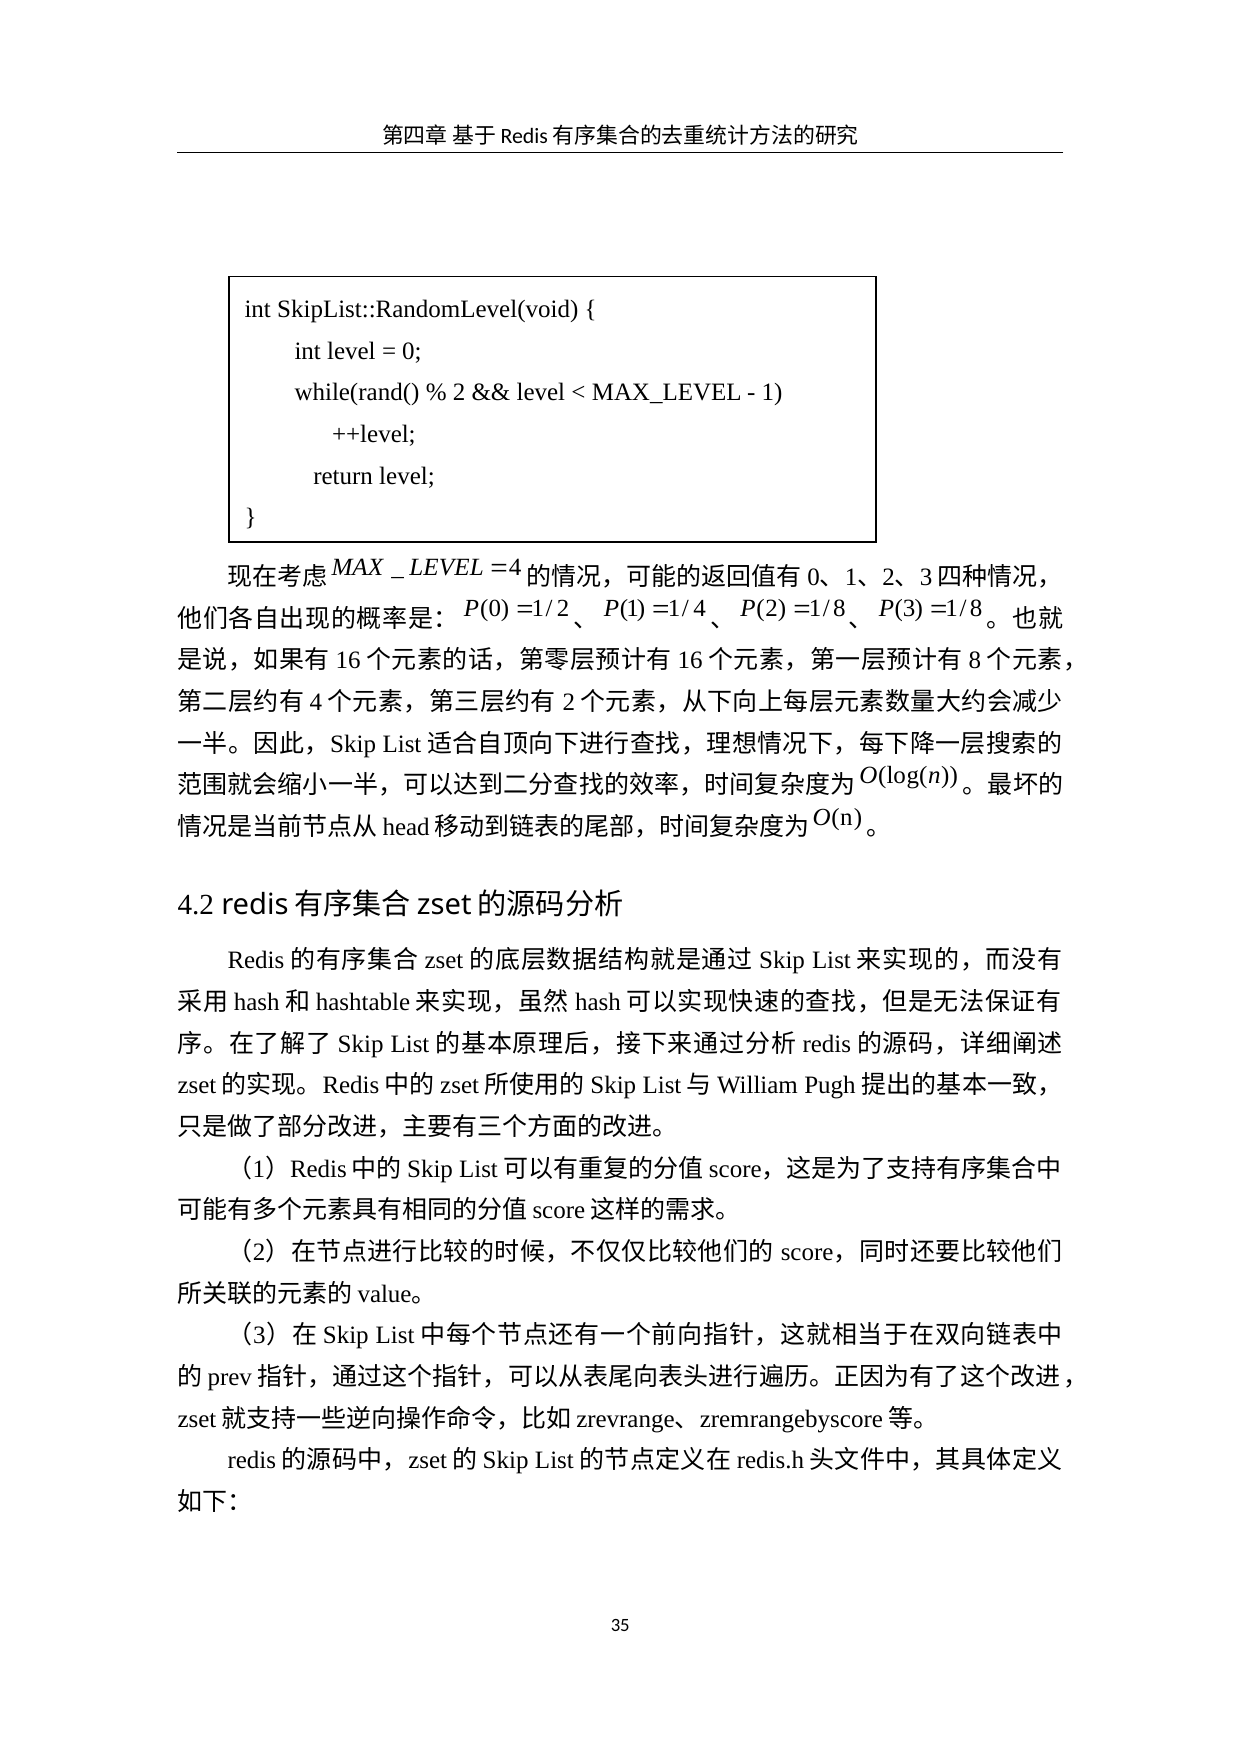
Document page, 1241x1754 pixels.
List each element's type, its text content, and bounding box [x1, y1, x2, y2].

text （2）在节点进行比较的时候，不仅仅比较他们的score，同时还要比较他们所关联的元素的value。 [177, 1227, 1063, 1311]
text （3）在Skip List中每个节点还有一个前向指针，这就相当于在双向链表中的prev指针，通过这个指针，可以从表尾向表头进行遍历。正因为有了这个改进，zset就支持一些逆向操作命令，比如zrevrange、zremrangebyscore等。 [177, 1311, 1063, 1436]
text redis的源码中，zset的Skip List的节点定义在redis.h头文件中，其具体定义如下： [177, 1436, 1063, 1519]
text Redis的有序集合zset的底层数据结构就是通过Skip List来实现的，而没有采用hash和hashtable来实现，虽然hash可以实现快速的查找，但是无法保证有序。在了解了Skip List的基本原理后，接下来通过分析redis的源码，详细阐述zset的实现。Redis中的zset所使用的Skip List与William Pugh提出的基本一致，只是做了部分改进，主要有三个方面的改进。 [177, 936, 1063, 1144]
text 4.2 redis有序集合zset的源码分析 [177, 881, 1063, 923]
text 现在考虑的情况，可能的返回值有0、1、2、3四种情况，他们各自出现的概率是：、、、。也就是说，如果有16个元素的话，第零层预计有16个元素，第一层预计有8个元素，第二层约有4个元素，第三层约有 2个元素，从下向上每层元素数量大约会减少一半。因此，Skip List适合自顶向下进行查找，理想情况下，每下降一层搜索的范围就会缩小一半，可以达到二分查找的效率，时间复杂度为。最坏的情况是当前节点从head移动到链表的尾部，时间复杂度为。 [177, 552, 1063, 844]
text （1）Redis中的Skip List可以有重复的分值score，这是为了支持有序集合中可能有多个元素具有相同的分值score这样的需求。 [177, 1144, 1063, 1227]
